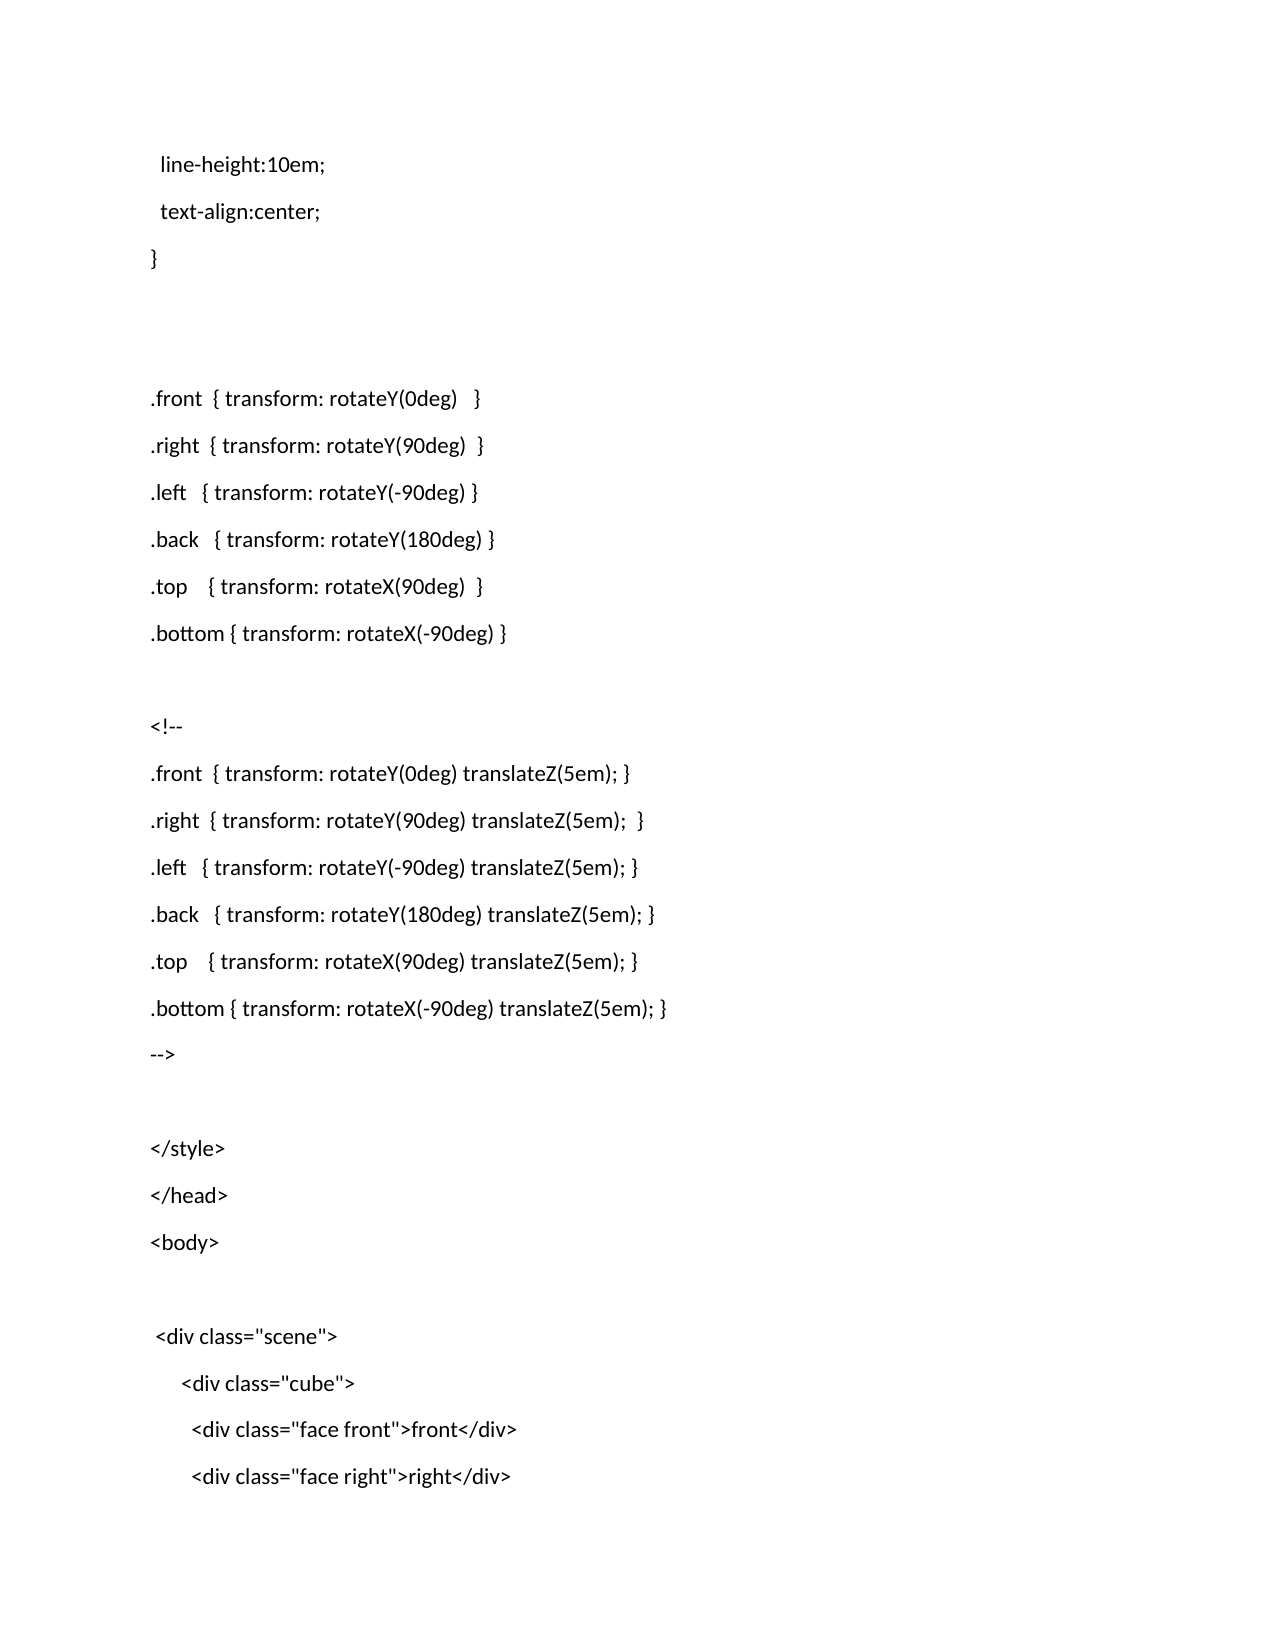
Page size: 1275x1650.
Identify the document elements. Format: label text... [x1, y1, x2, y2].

text line-height:10em; [150, 150, 1125, 178]
text .back { transform: rotateY(180deg) } [150, 525, 1125, 553]
text <body> [150, 1228, 1125, 1256]
text .front { transform: rotateY(0deg) } [150, 384, 1125, 412]
text .top { transform: rotateX(90deg) translateZ(5em); } [150, 947, 1125, 975]
text </style> [150, 1134, 1125, 1162]
text .top { transform: rotateX(90deg) } [150, 572, 1125, 600]
text <div class="face front">front</div> [150, 1416, 1125, 1444]
text </head> [150, 1181, 1125, 1209]
text } [150, 244, 1125, 272]
text .left { transform: rotateY(-90deg) translateZ(5em); } [150, 853, 1125, 881]
text <div class="scene"> [150, 1322, 1125, 1350]
text <!-- [150, 712, 1125, 741]
text <div class="face right">right</div> [150, 1462, 1125, 1491]
text .right { transform: rotateY(90deg) translateZ(5em); } [150, 806, 1125, 834]
text .right { transform: rotateY(90deg) } [150, 431, 1125, 459]
text .back { transform: rotateY(180deg) translateZ(5em); } [150, 900, 1125, 928]
text --> [150, 1041, 1125, 1069]
text .bottom { transform: rotateX(-90deg) translateZ(5em); } [150, 994, 1125, 1022]
text text-align:center; [150, 197, 1125, 225]
text <div class="cube"> [150, 1369, 1125, 1397]
text .left { transform: rotateY(-90deg) } [150, 478, 1125, 506]
text .front { transform: rotateY(0deg) translateZ(5em); } [150, 759, 1125, 787]
text .bottom { transform: rotateX(-90deg) } [150, 619, 1125, 647]
